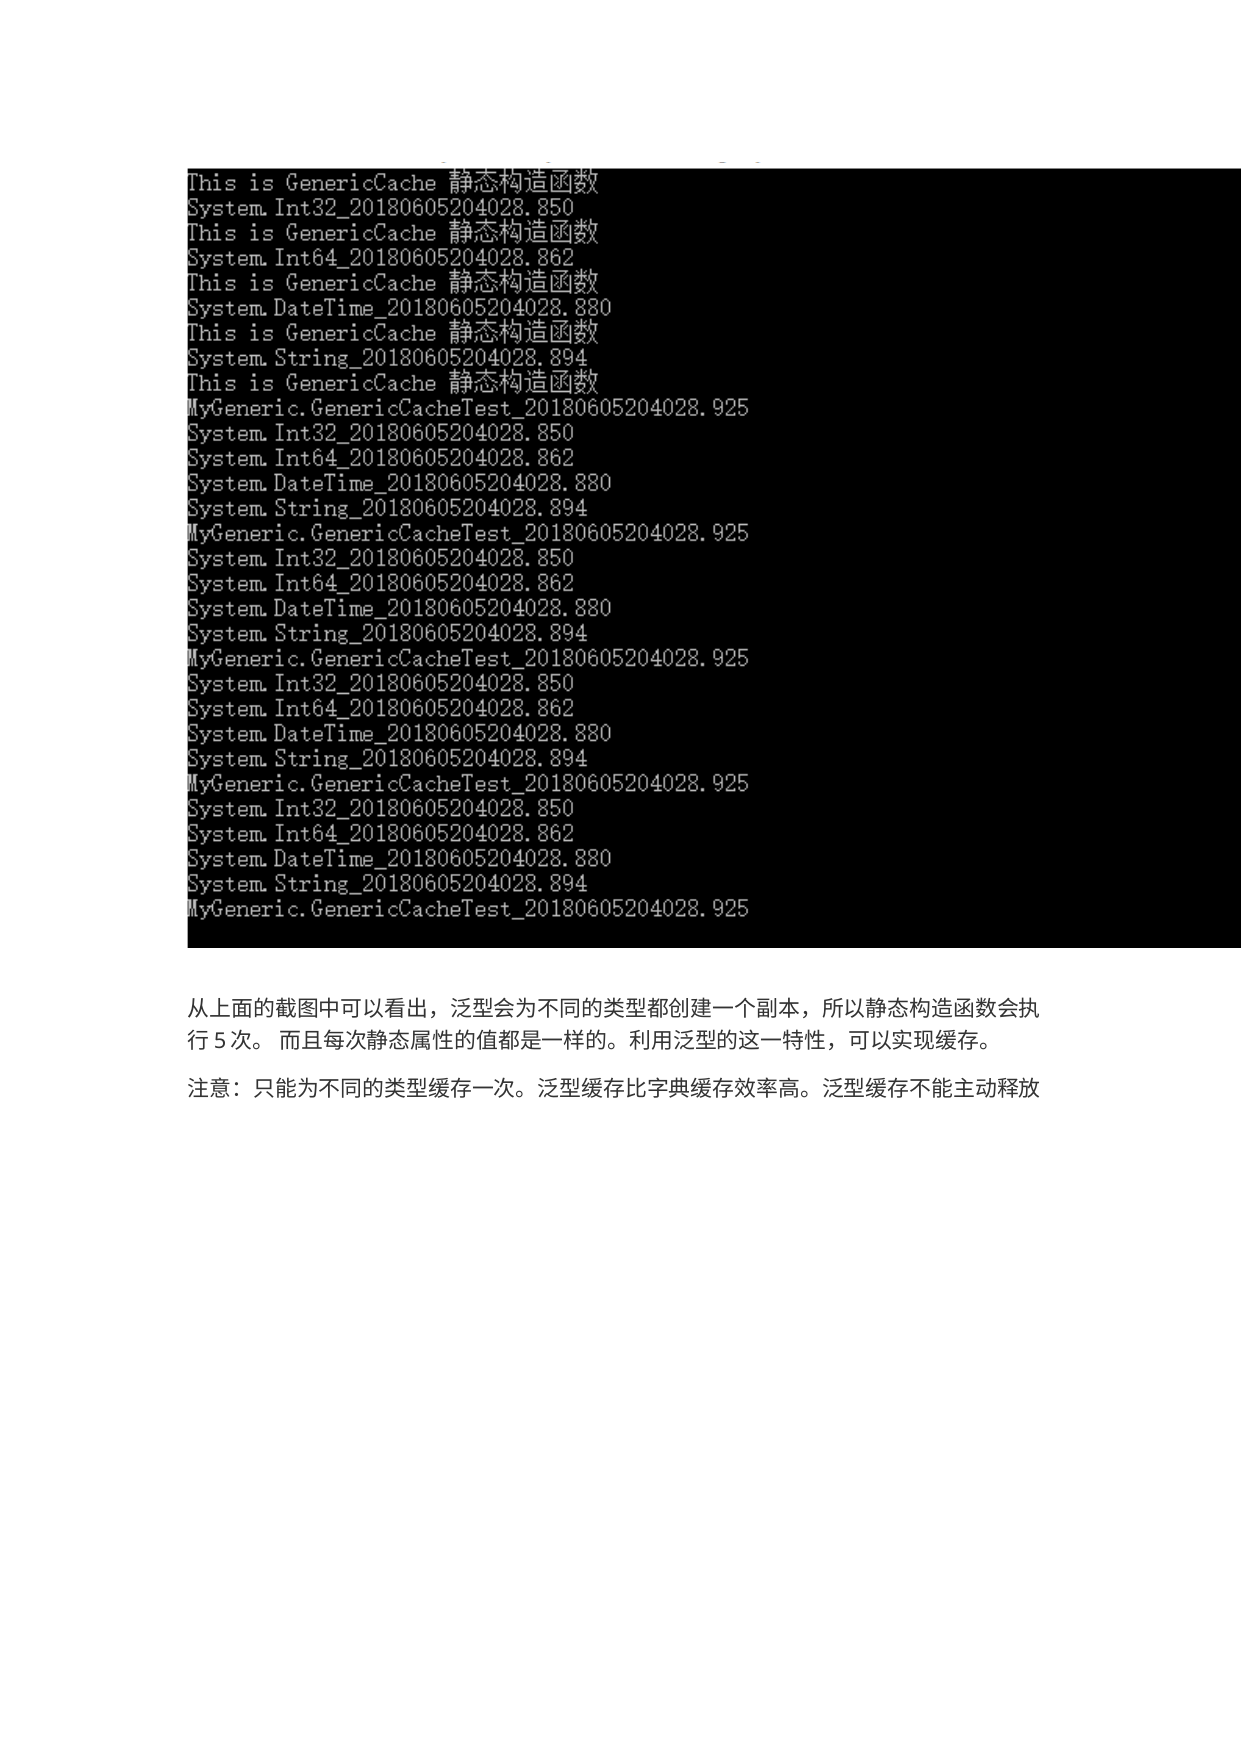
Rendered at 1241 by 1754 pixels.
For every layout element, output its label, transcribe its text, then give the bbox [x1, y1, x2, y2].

text 从上面的截图中可以看出，泛型会为不同的类型都创建一个副本，所以静态构造函数会执行5次。 而且每次静态属性的值都是一样的。利用泛型的这一特性，可以实现缓存。 [187, 990, 1053, 1055]
picture [187, 162, 1241, 948]
text 注意：只能为不同的类型缓存一次。泛型缓存比字典缓存效率高。泛型缓存不能主动释放 [187, 1071, 1053, 1103]
